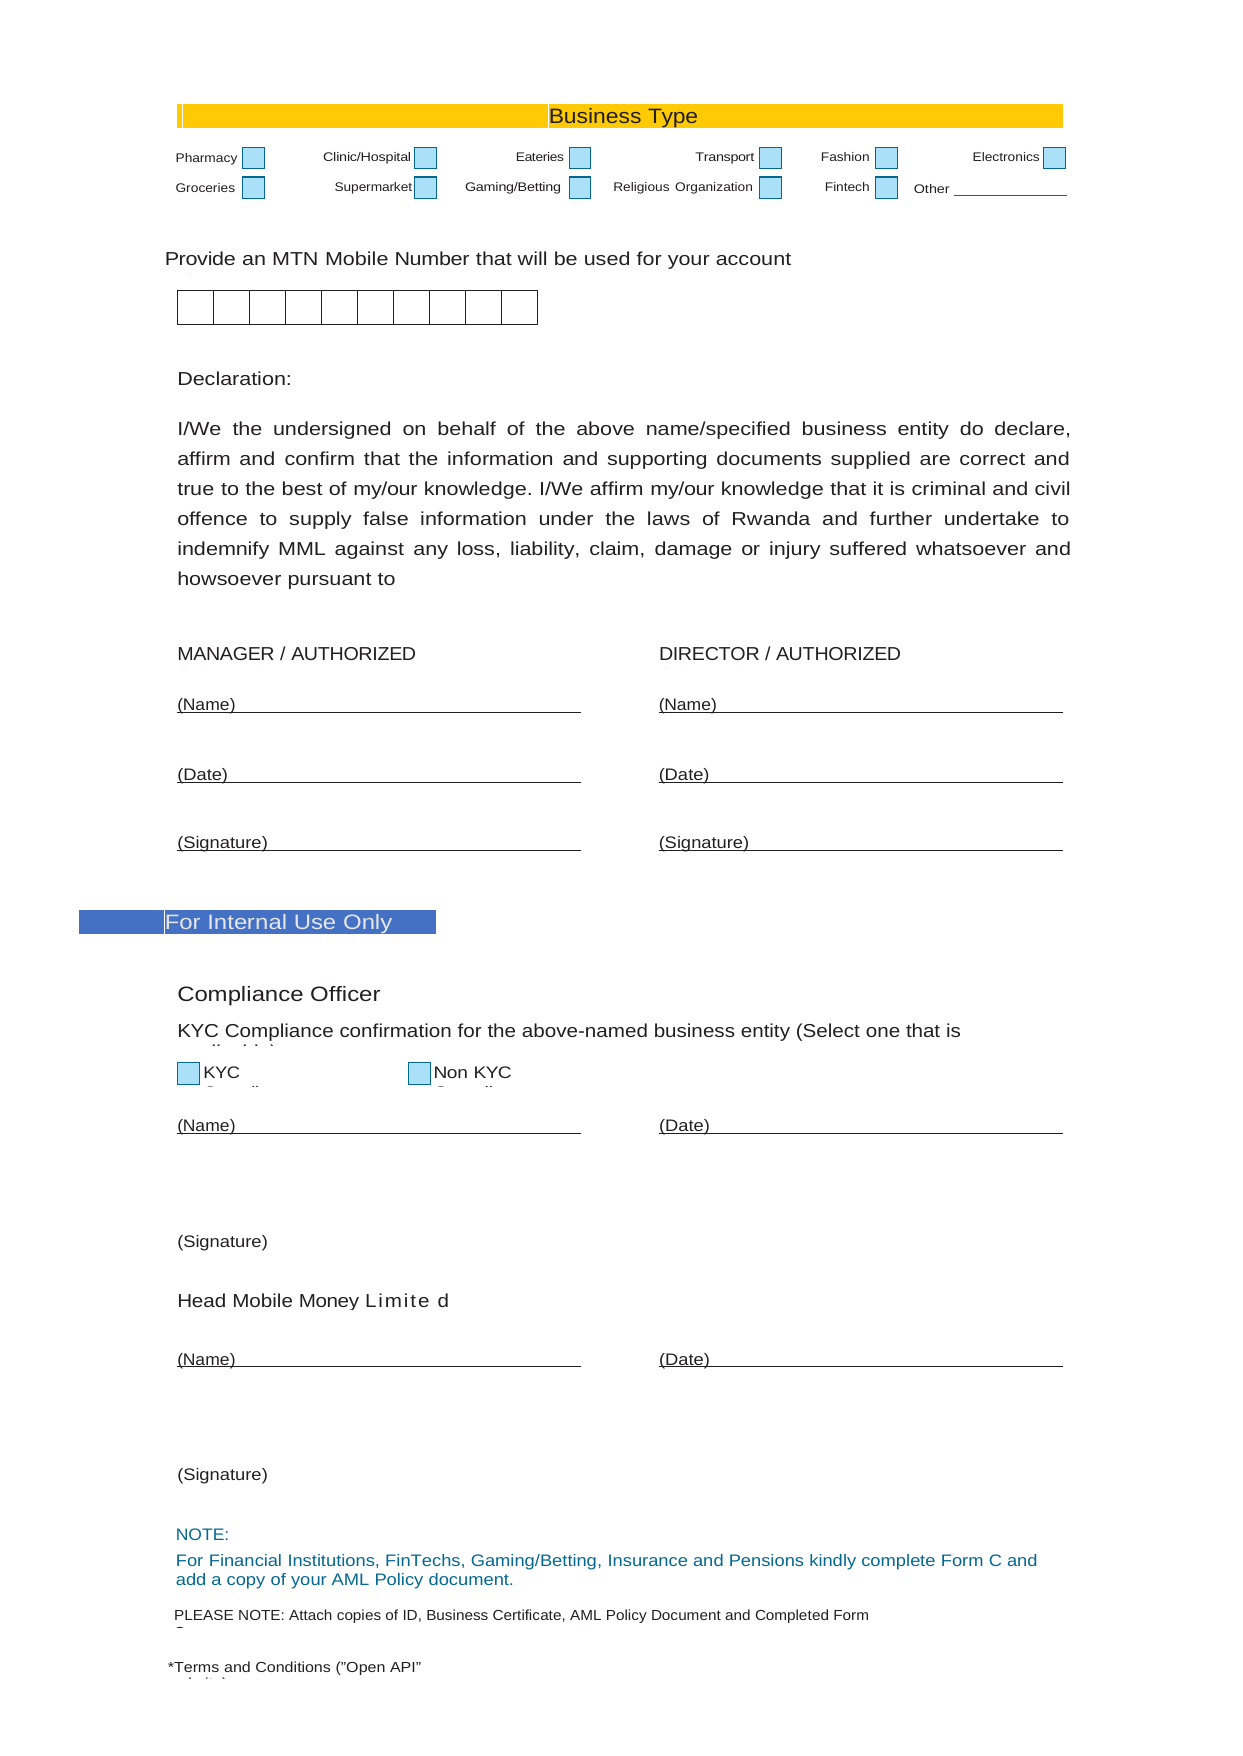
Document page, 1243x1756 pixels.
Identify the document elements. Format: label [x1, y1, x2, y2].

picture [311, 1555, 316, 1565]
picture [318, 1555, 325, 1566]
picture [503, 1574, 508, 1584]
picture [213, 1529, 223, 1540]
